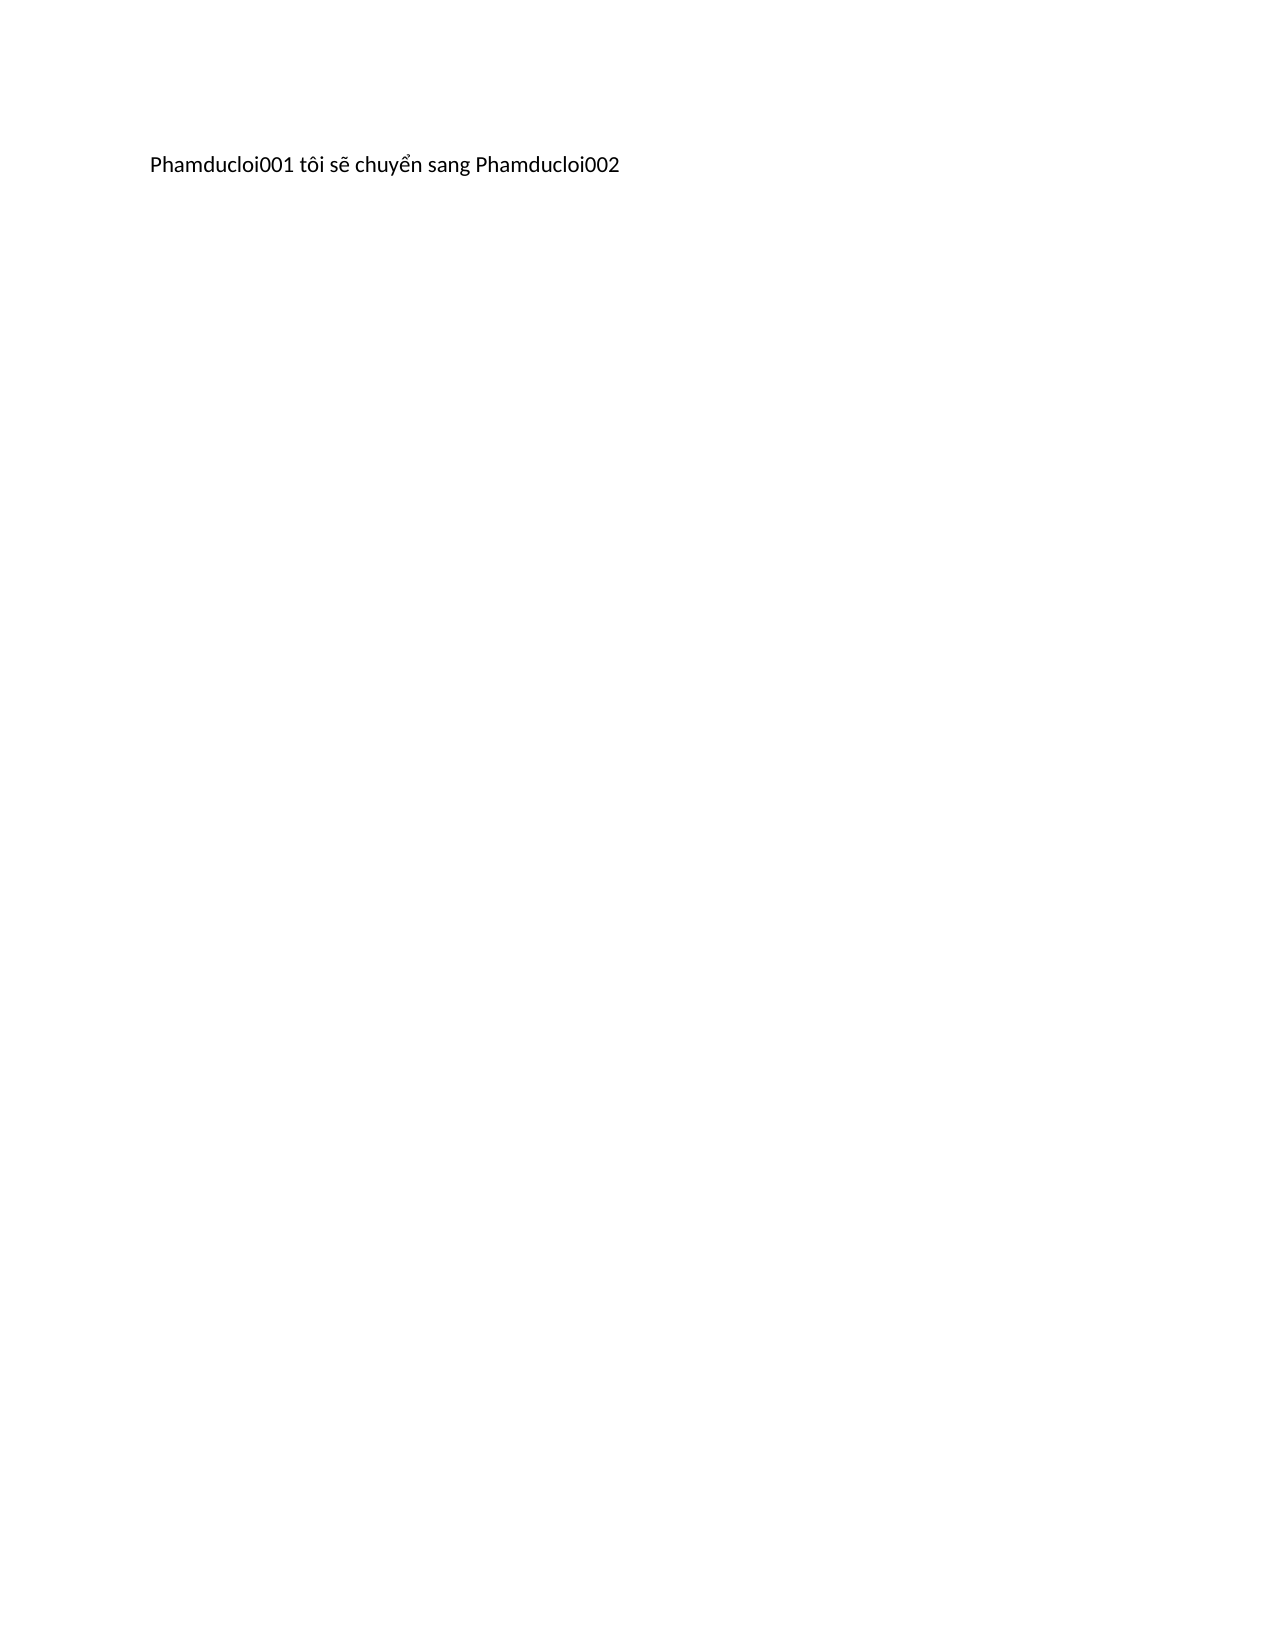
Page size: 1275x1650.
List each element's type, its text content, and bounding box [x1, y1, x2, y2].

text Phamducloi001 tôi sẽ chuyển sang Phamducloi002 [150, 150, 1125, 178]
